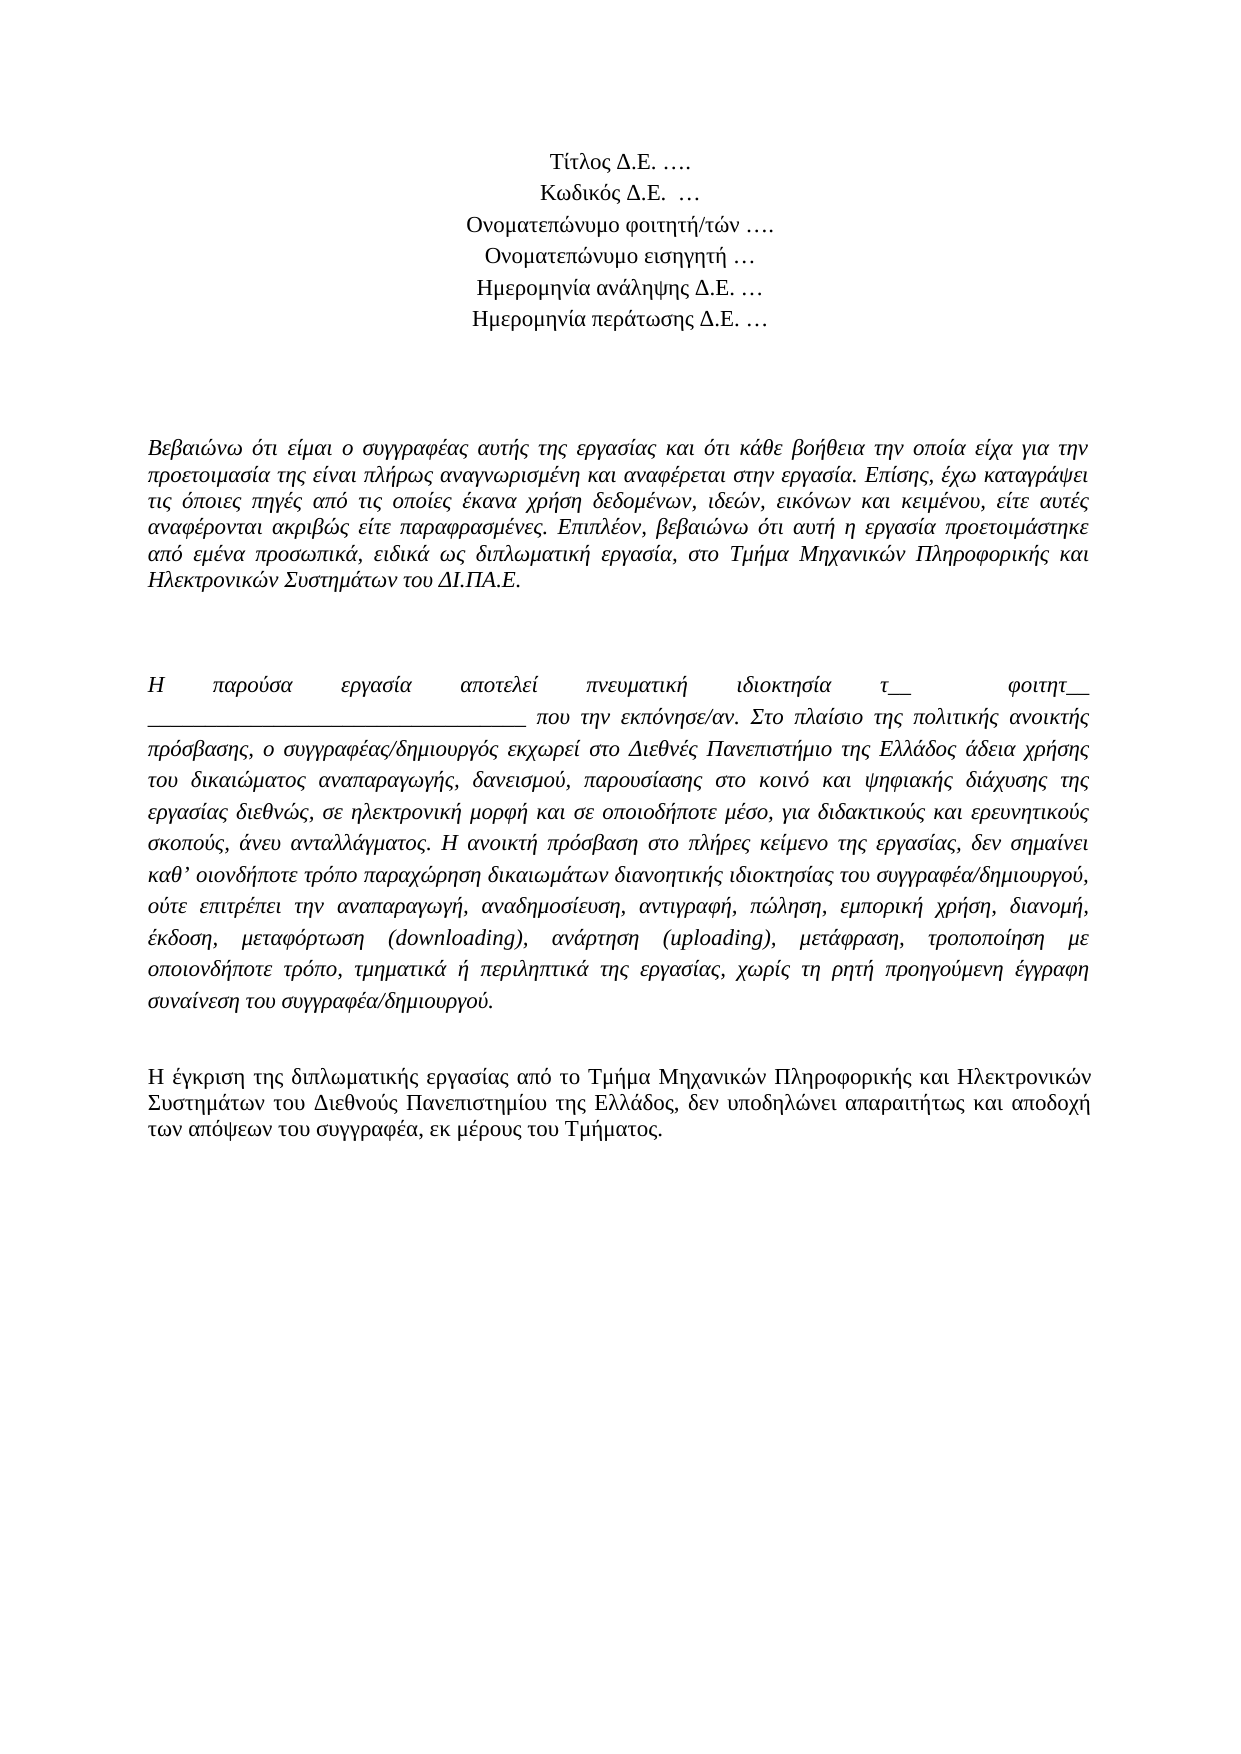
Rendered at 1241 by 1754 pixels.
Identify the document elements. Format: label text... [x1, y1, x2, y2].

text Ονοματεπώνυμο φοιτητή/τών …. [148, 211, 1092, 237]
text Η παρούσα εργασία αποτελεί πνευματική ιδιοκτησία τ__ φοιτητ__ _________________________________ που την εκπόνησε/αν. Στο πλαίσιο της πολιτικής ανοικτής πρόσβασης, ο συγγραφέας/δημιουργός εκχωρεί στο Διεθνές Πανεπιστήμιο της Ελλάδος άδεια χρήσης του δικαιώματος αναπαραγωγής, δανεισμού, παρουσίασης στο κοινό και ψηφιακής διάχυσης της εργασίας διεθνώς, σε ηλεκτρονική μορφή και σε οποιοδήποτε μέσο, για διδακτικούς και ερευνητικούς σκοπούς, άνευ ανταλλάγματος. Η ανοικτή πρόσβαση στο πλήρες κείμενο της εργασίας, δεν σημαίνει καθ’ οιονδήποτε τρόπο παραχώρηση δικαιωμάτων διανοητικής ιδιοκτησίας του συγγραφέα/δημιουργού, ούτε επιτρέπει την αναπαραγωγή, αναδημοσίευση, αντιγραφή, πώληση, εμπορική χρήση, διανομή, έκδοση, μεταφόρτωση (downloading), ανάρτηση (uploading), μετάφραση, τροποποίηση με οποιονδήποτε τρόπο, τμηματικά ή περιληπτικά της εργασίας, χωρίς τη ρητή προηγούμενη έγγραφη συναίνεση του συγγραφέα/δημιουργού. [148, 671, 1092, 1013]
text Ημερομηνία ανάληψης Δ.Ε. … [148, 274, 1092, 300]
text Η έγκριση της διπλωματικής εργασίας από το Τμήμα Μηχανικών Πληροφορικής και Ηλεκτρονικών Συστημάτων του Διεθνούς Πανεπιστημίου της Ελλάδος, δεν υποδηλώνει απαραιτήτως και αποδοχή των απόψεων του συγγραφέα, εκ μέρους του Τμήματος. [148, 1063, 1092, 1142]
text Ημερομηνία περάτωσης Δ.Ε. … [148, 306, 1092, 332]
text Κωδικός Δ.Ε. … [148, 179, 1092, 206]
text Τίτλος Δ.Ε. …. [148, 148, 1092, 174]
text Ονοματεπώνυμο εισηγητή … [148, 242, 1092, 269]
text Βεβαιώνω ότι είμαι ο συγγραφέας αυτής της εργασίας και ότι κάθε βοήθεια την οποία είχα για την προετοιμασία της είναι πλήρως αναγνωρισμένη και αναφέρεται στην εργασία. Επίσης, έχω καταγράψει τις όποιες πηγές από τις οποίες έκανα χρήση δεδομένων, ιδεών, εικόνων και κειμένου, είτε αυτές αναφέρονται ακριβώς είτε παραφρασμένες. Επιπλέον, βεβαιώνω ότι αυτή η εργασία προετοιμάστηκε από εμένα προσωπικά, ειδικά ως διπλωματική εργασία, στο Τμήμα Μηχανικών Πληροφορικής και Ηλεκτρονικών Συστημάτων του ΔΙ.ΠΑ.Ε. [148, 434, 1092, 592]
